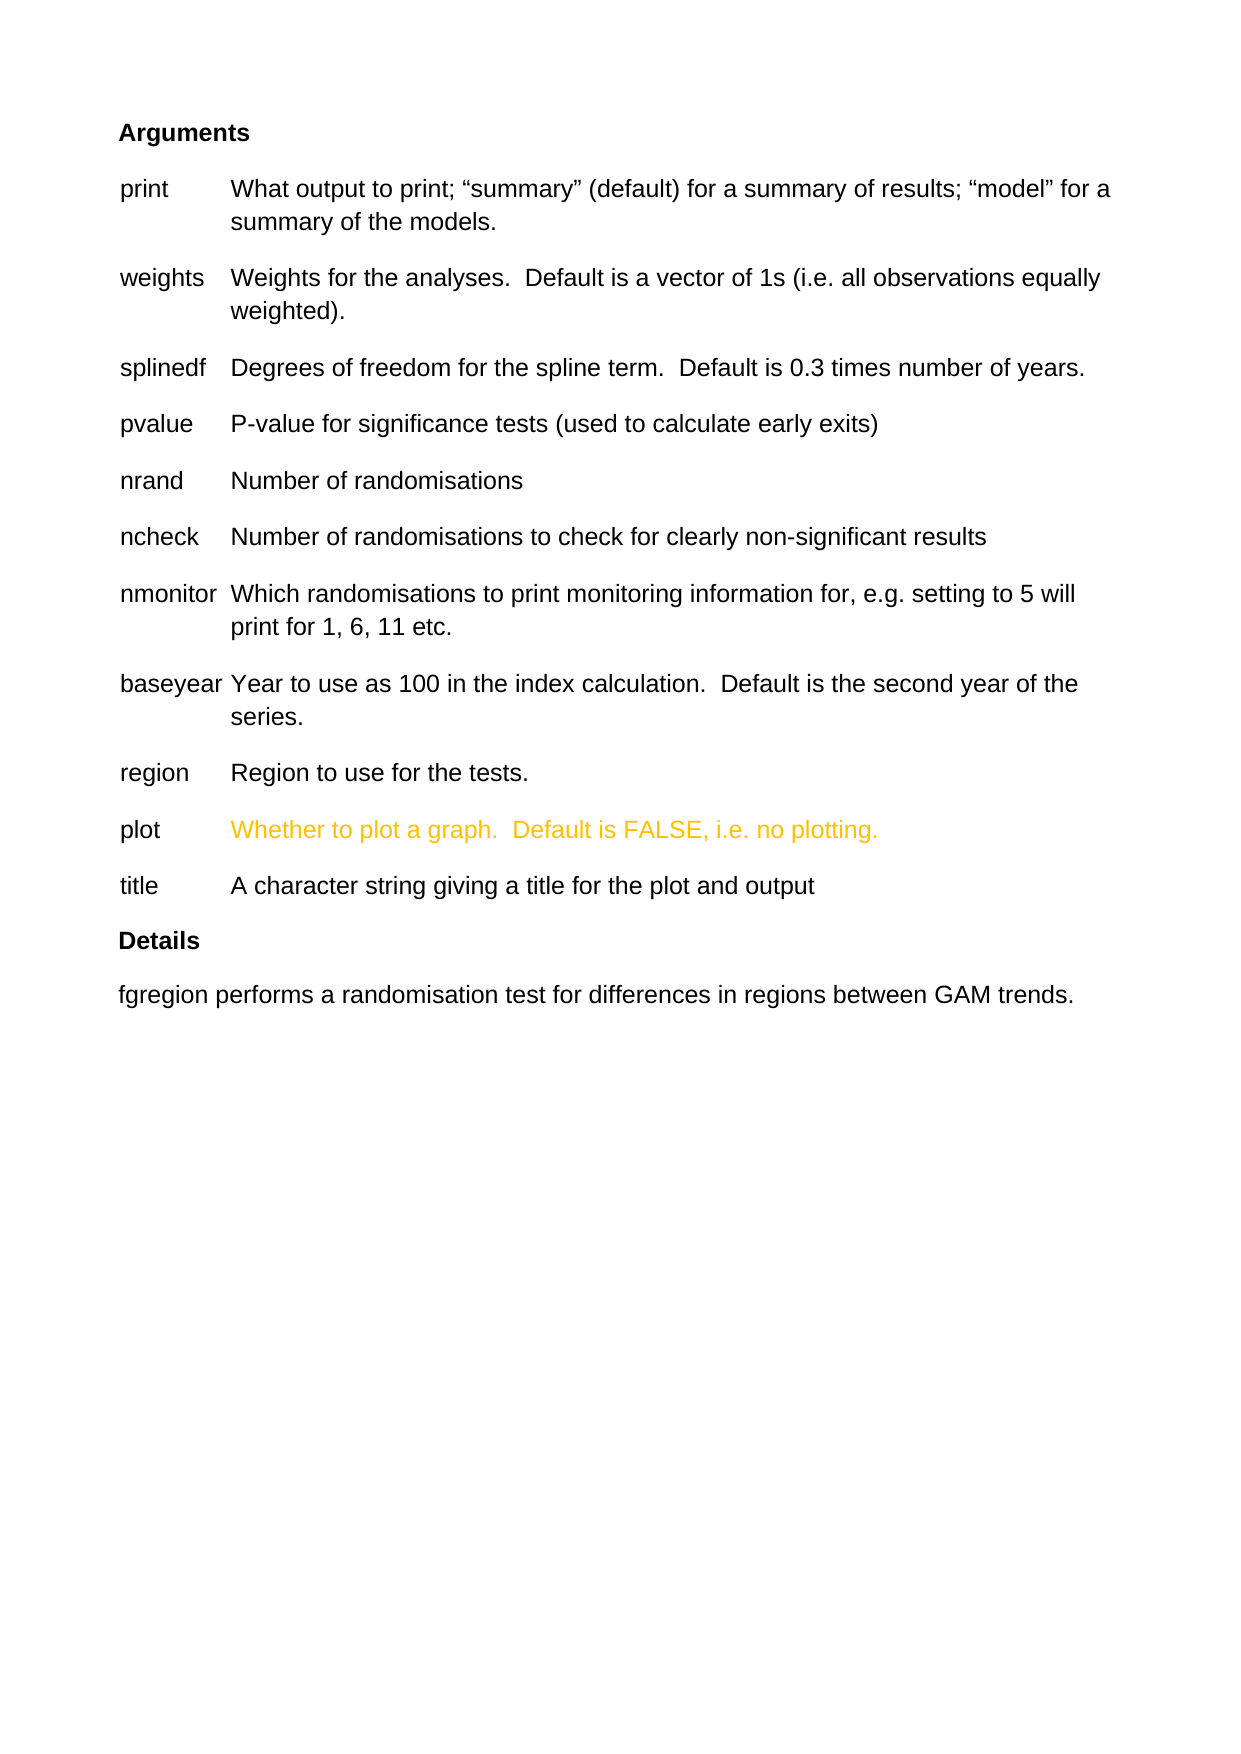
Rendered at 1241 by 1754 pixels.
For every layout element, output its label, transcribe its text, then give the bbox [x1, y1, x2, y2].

table_cell title [118, 870, 229, 926]
table_cell Whether to plot a graph. Default is FALSE, i.e. no plotting. [229, 813, 1122, 870]
table_cell Number of randomisations [229, 464, 1122, 521]
text fgregion performs a randomisation test for differences in regions between GAM trends. [118, 980, 1122, 1009]
table_cell ncheck [118, 521, 229, 577]
table_header What output to print; “summary” (default) for a summary of results; “model” for a summary of the models. [229, 172, 1122, 262]
table_cell nmonitor [118, 578, 229, 667]
table_cell Which randomisations to print monitoring information for, e.g. setting to 5 will print for 1, 6, 11 etc. [229, 578, 1122, 667]
table_cell pvalue [118, 408, 229, 464]
table_cell splinedf [118, 351, 229, 408]
text Arguments [118, 118, 1122, 147]
table_cell Number of randomisations to check for clearly non-significant results [229, 521, 1122, 577]
table_cell Degrees of freedom for the spline term. Default is 0.3 times number of years. [229, 351, 1122, 408]
text Details [118, 926, 1122, 955]
table_cell baseyear [118, 667, 229, 757]
table_cell P-value for significance tests (used to calculate early exits) [229, 408, 1122, 464]
table_cell A character string giving a title for the plot and output [229, 870, 1122, 926]
table_cell Year to use as 100 in the index calculation. Default is the second year of the series. [229, 667, 1122, 757]
table_cell region [118, 757, 229, 813]
table_cell Weights for the analyses. Default is a vector of 1s (i.e. all observations equally weighted). [229, 262, 1122, 351]
table_cell weights [118, 262, 229, 351]
table_cell Region to use for the tests. [229, 757, 1122, 813]
table_cell nrand [118, 464, 229, 521]
table_cell plot [118, 813, 229, 870]
table_header print [118, 172, 229, 262]
